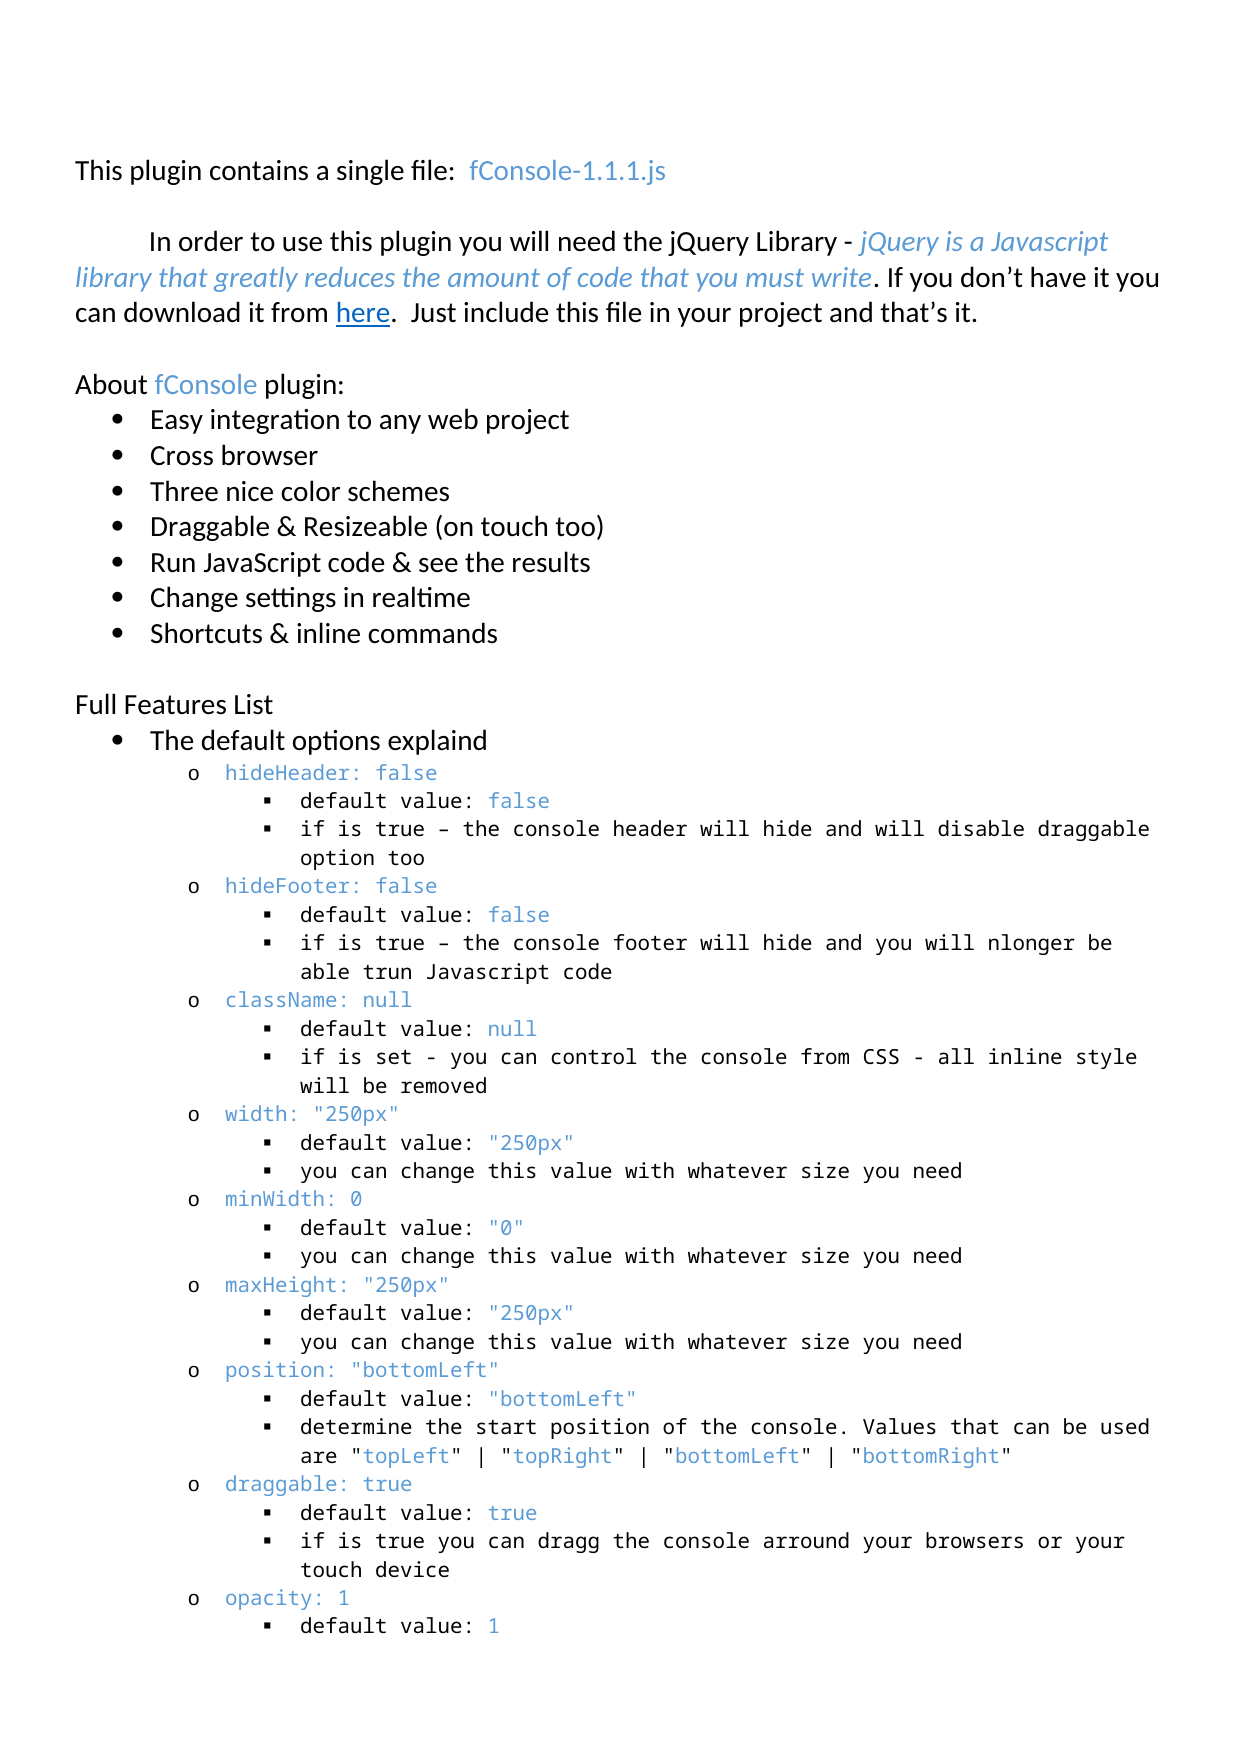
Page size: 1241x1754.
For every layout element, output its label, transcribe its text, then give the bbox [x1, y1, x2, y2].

text In order to use this plugin you will need the jQuery Library - jQuery is a Javascript library that greatly reduces the amount of code that you must write. If you don’t have it you can download it from here. Just include this file in your project and that’s it. [75, 223, 1165, 330]
list draggable: true [187, 1469, 1165, 1498]
list default value: 1 [262, 1612, 1165, 1640]
list if is true – the console header will hide and will disable draggable option too [262, 814, 1165, 871]
list Shortcuts & inline commands [112, 615, 1165, 651]
list default value: false [262, 786, 1165, 814]
list you can change this value with whatever size you need [262, 1242, 1165, 1270]
list hideFooter: false [187, 871, 1165, 900]
list default value: true [262, 1498, 1165, 1526]
list Three nice color schemes [112, 473, 1165, 508]
list you can change this value with whatever size you need [262, 1156, 1165, 1184]
list default value: "bottomLeft" [262, 1384, 1165, 1412]
list default value: null [262, 1014, 1165, 1042]
list position: "bottomLeft" [187, 1355, 1165, 1384]
list default value: false [262, 900, 1165, 928]
list hideHeader: false [187, 758, 1165, 786]
list Easy integration to any web project [112, 401, 1165, 437]
list width: "250px" [187, 1099, 1165, 1128]
list Cross browser [112, 437, 1165, 473]
list opacity: 1 [187, 1583, 1165, 1612]
list default value: "250px" [262, 1128, 1165, 1156]
list if is true you can dragg the console arround your browsers or your touch device [262, 1526, 1165, 1583]
list if is true – the console footer will hide and you will nlonger be able trun Javascript code [262, 928, 1165, 985]
list determine the start position of the console. Values that can be used are "topLeft" | "topRight" | "bottomLeft" | "bottomRight" [262, 1412, 1165, 1469]
list The default options explaind [112, 722, 1165, 758]
list you can change this value with whatever size you need [262, 1327, 1165, 1355]
text About fConsole plugin: [75, 366, 1165, 401]
text This plugin contains a single file: fConsole-1.1.1.js [75, 152, 1165, 188]
list maxHeight: "250px" [187, 1270, 1165, 1298]
list if is set - you can control the console from CSS - all inline style will be removed [262, 1042, 1165, 1099]
list minWidth: 0 [187, 1184, 1165, 1213]
list default value: "0" [262, 1213, 1165, 1242]
list Change settings in realtime [112, 579, 1165, 615]
list Run JavaScript code & see the results [112, 544, 1165, 579]
list className: null [187, 985, 1165, 1014]
list default value: "250px" [262, 1298, 1165, 1327]
list Draggable & Resizeable (on touch too) [112, 508, 1165, 544]
text Full Features List [75, 686, 1165, 722]
